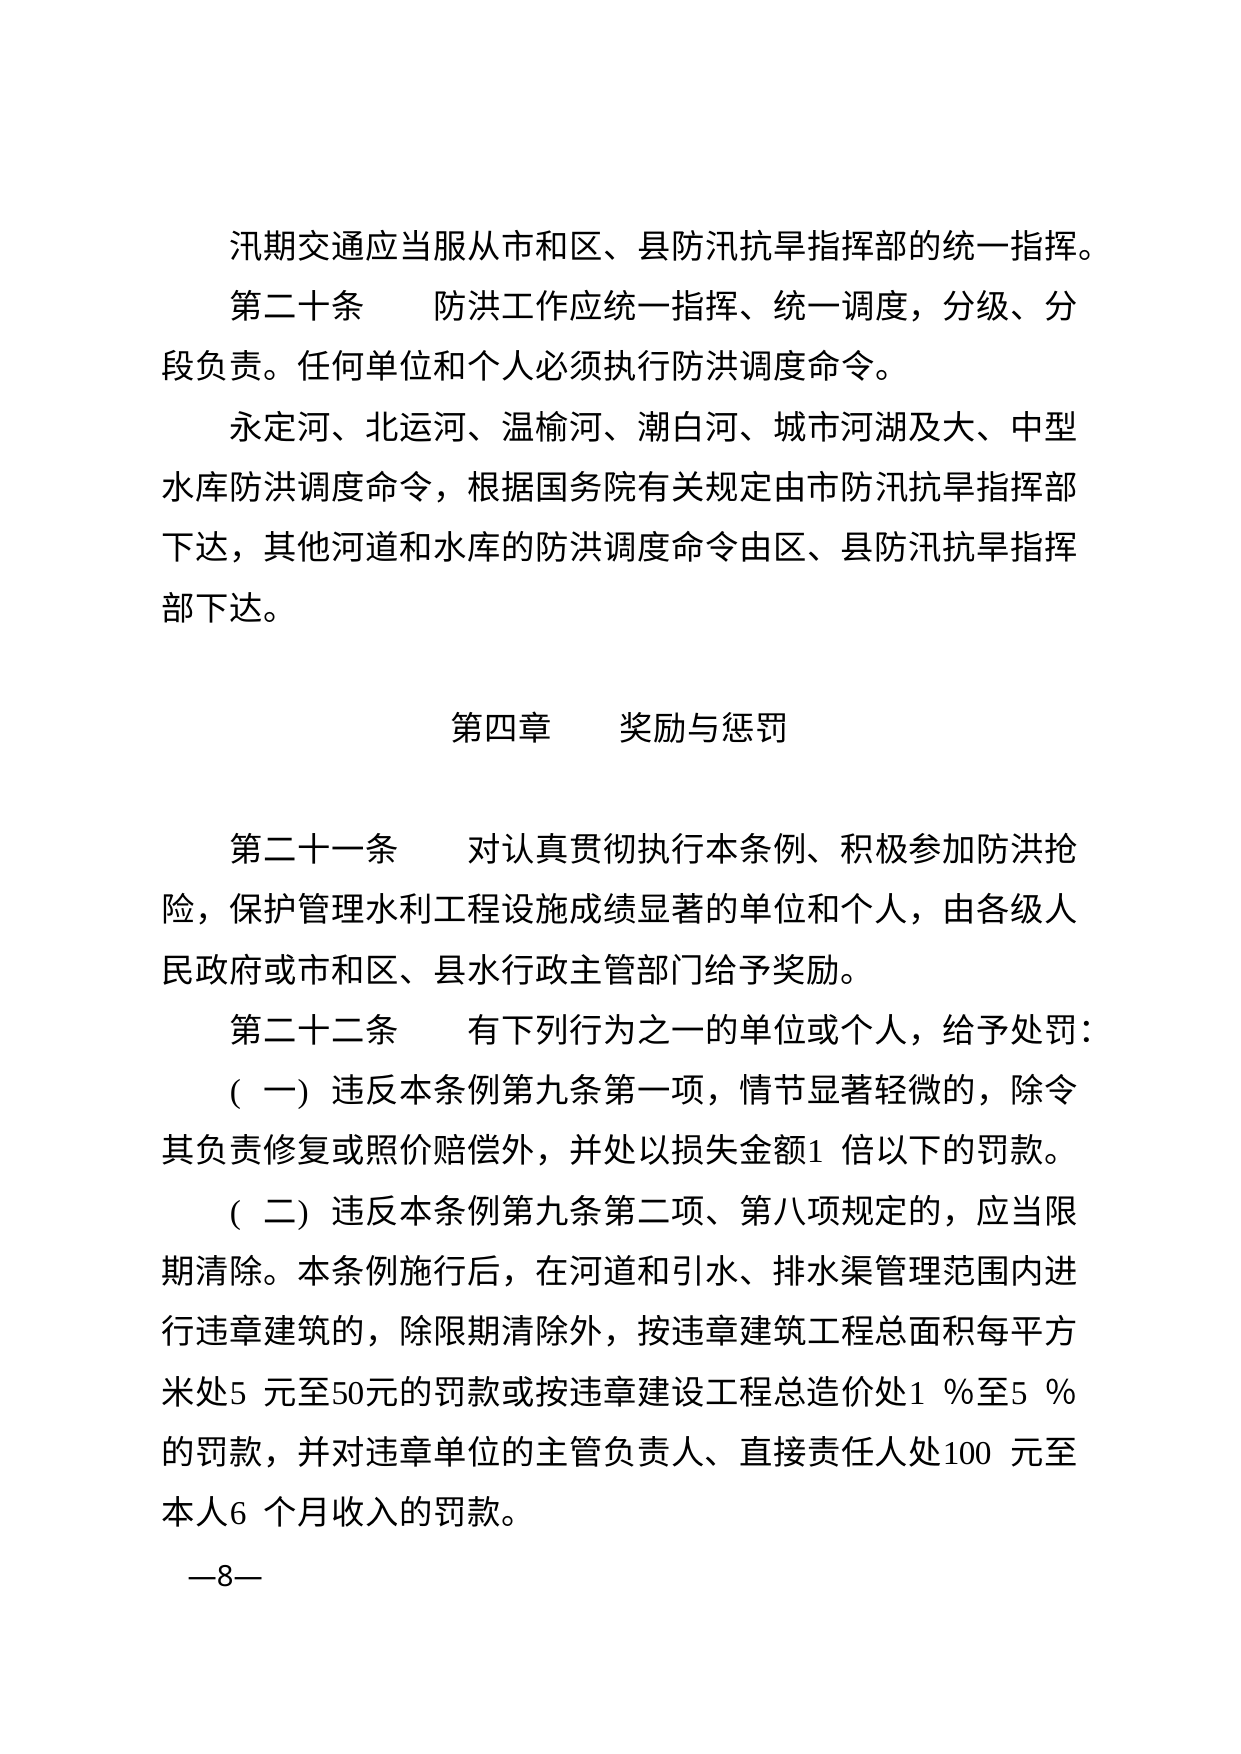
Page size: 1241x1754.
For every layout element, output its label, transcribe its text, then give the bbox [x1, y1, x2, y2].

text 第二十一条 对认真贯彻执行本条例、积极参加防洪抢险，保护管理水利工程设施成绩显著的单位和个人，由各级人民政府或市和区、县水行政主管部门给予奖励。 [162, 817, 1078, 998]
text (二)违反本条例第九条第二项、第八项规定的，应当限期清除。本条例施行后，在河道和引水、排水渠管理范围内进行违章建筑的，除限期清除外，按违章建筑工程总面积每平方米处5元至50元的罚款或按违章建设工程总造价处1％至5％的罚款，并对违章单位的主管负责人、直接责任人处100元至本人6个月收入的罚款。 [162, 1178, 1078, 1540]
text 永定河、北运河、温榆河、潮白河、城市河湖及大、中型水库防洪调度命令，根据国务院有关规定由市防汛抗旱指挥部下达，其他河道和水库的防洪调度命令由区、县防汛抗旱指挥部下达。 [162, 394, 1078, 636]
text 第二十二条 有下列行为之一的单位或个人，给予处罚： [162, 998, 1078, 1058]
text 汛期交通应当服从市和区、县防汛抗旱指挥部的统一指挥。 [162, 213, 1078, 274]
text 第二十条 防洪工作应统一指挥、统一调度，分级、分段负责。任何单位和个人必须执行防洪调度命令。 [162, 274, 1078, 394]
text (一)违反本条例第九条第一项，情节显著轻微的，除令其负责修复或照价赔偿外，并处以损失金额1倍以下的罚款。 [162, 1058, 1078, 1178]
list 第四章 奖励与惩罚 [162, 696, 1078, 756]
